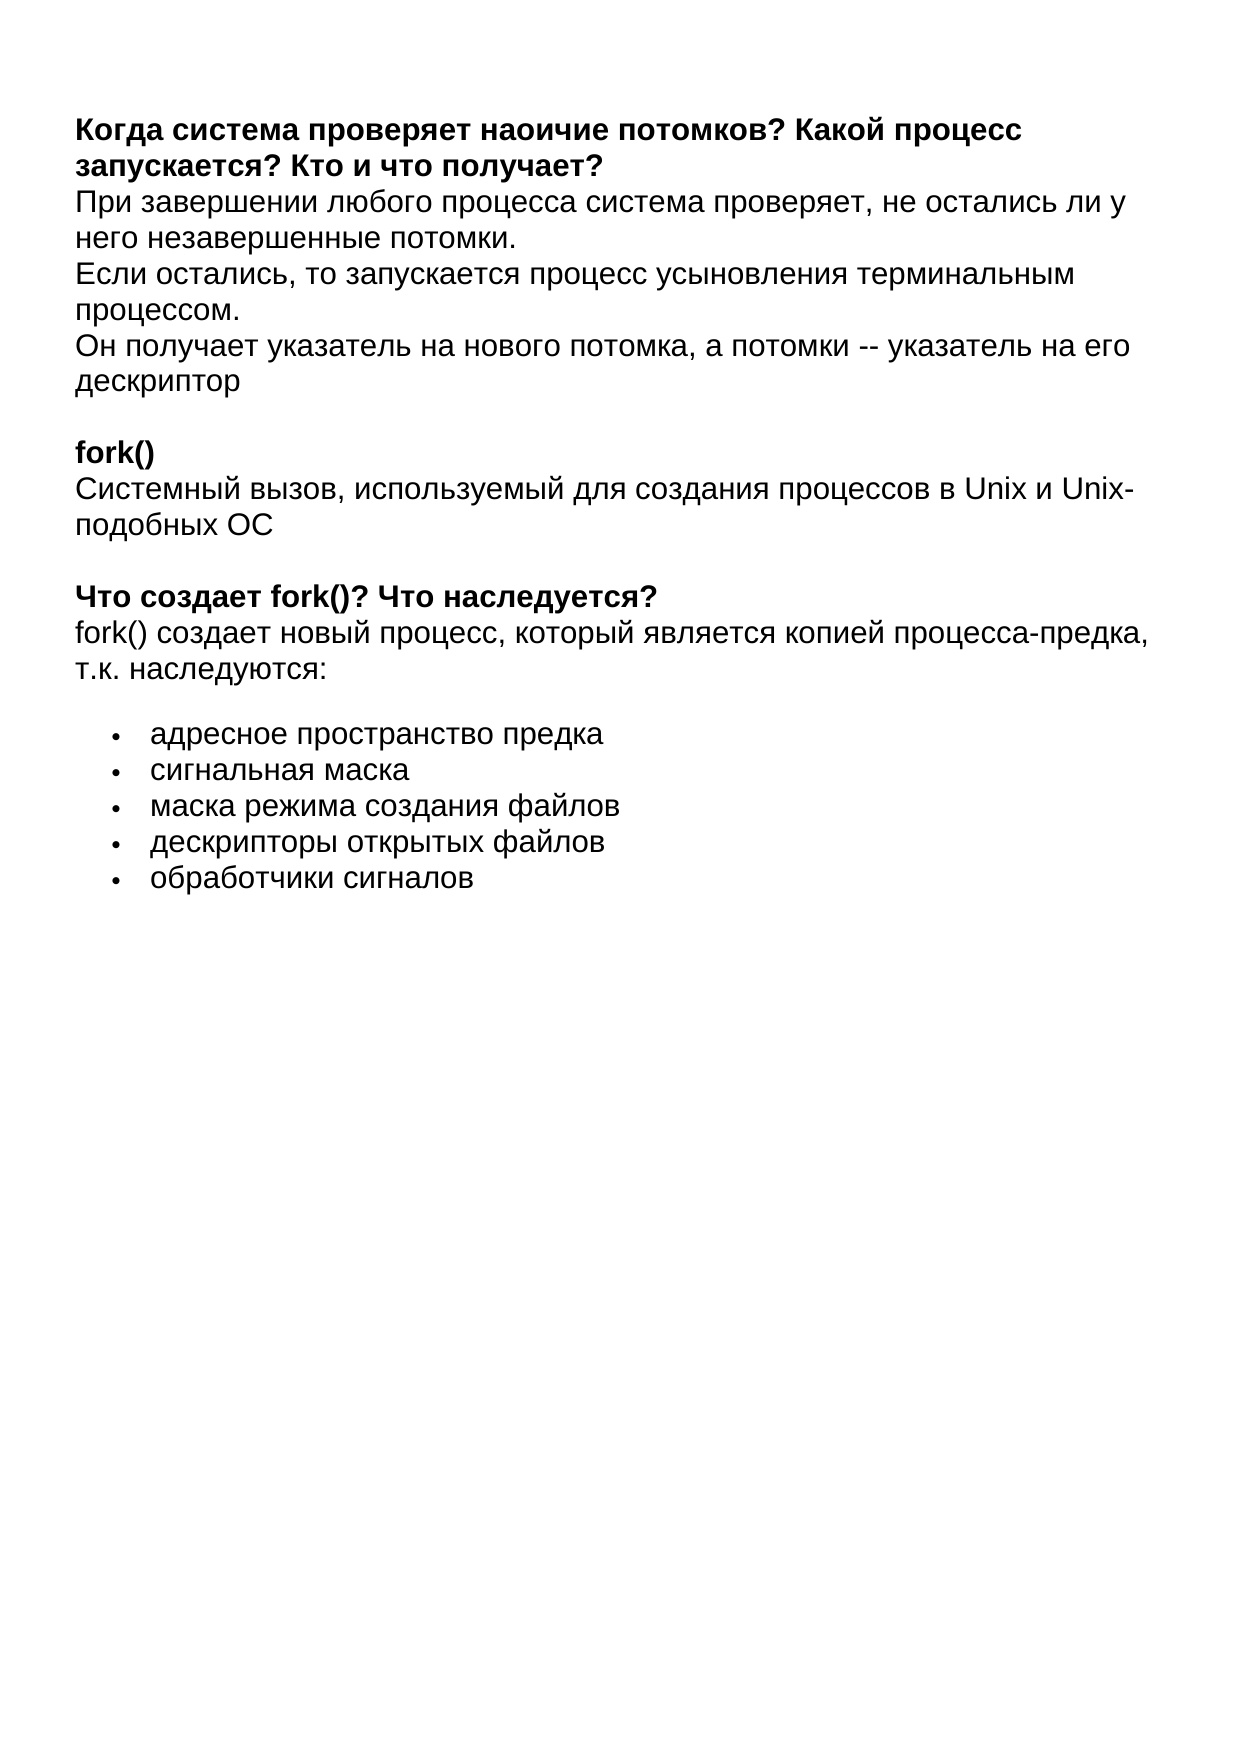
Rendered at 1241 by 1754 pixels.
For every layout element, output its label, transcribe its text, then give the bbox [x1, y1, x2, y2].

text fork() создает новый процесс, который является копией процесса-предка, т.к. наследуются: [75, 614, 1165, 686]
text Что создает fork()? Что наследуется? [75, 578, 1165, 614]
list сигнальная маска [112, 751, 1165, 787]
text Когда система проверяет наоичие потомков? Какой процесс запускается? Кто и что получает? [75, 111, 1165, 183]
list обработчики сигналов [112, 859, 1165, 895]
list адресное пространство предка [112, 715, 1165, 751]
list дескрипторы открытых файлов [112, 823, 1165, 859]
text fork() [75, 434, 1165, 470]
list маска режима создания файлов [112, 787, 1165, 823]
text При завершении любого процесса система проверяет, не остались ли у него незавершенные потомки. Если остались, то запускается процесс усыновления терминальным процессом. Он получает указатель на нового потомка, а потомки -- указатель на его дескриптор [75, 183, 1165, 398]
text Системный вызов, используемый для создания процессов в Unix и Unix-подобных ОС [75, 470, 1165, 542]
